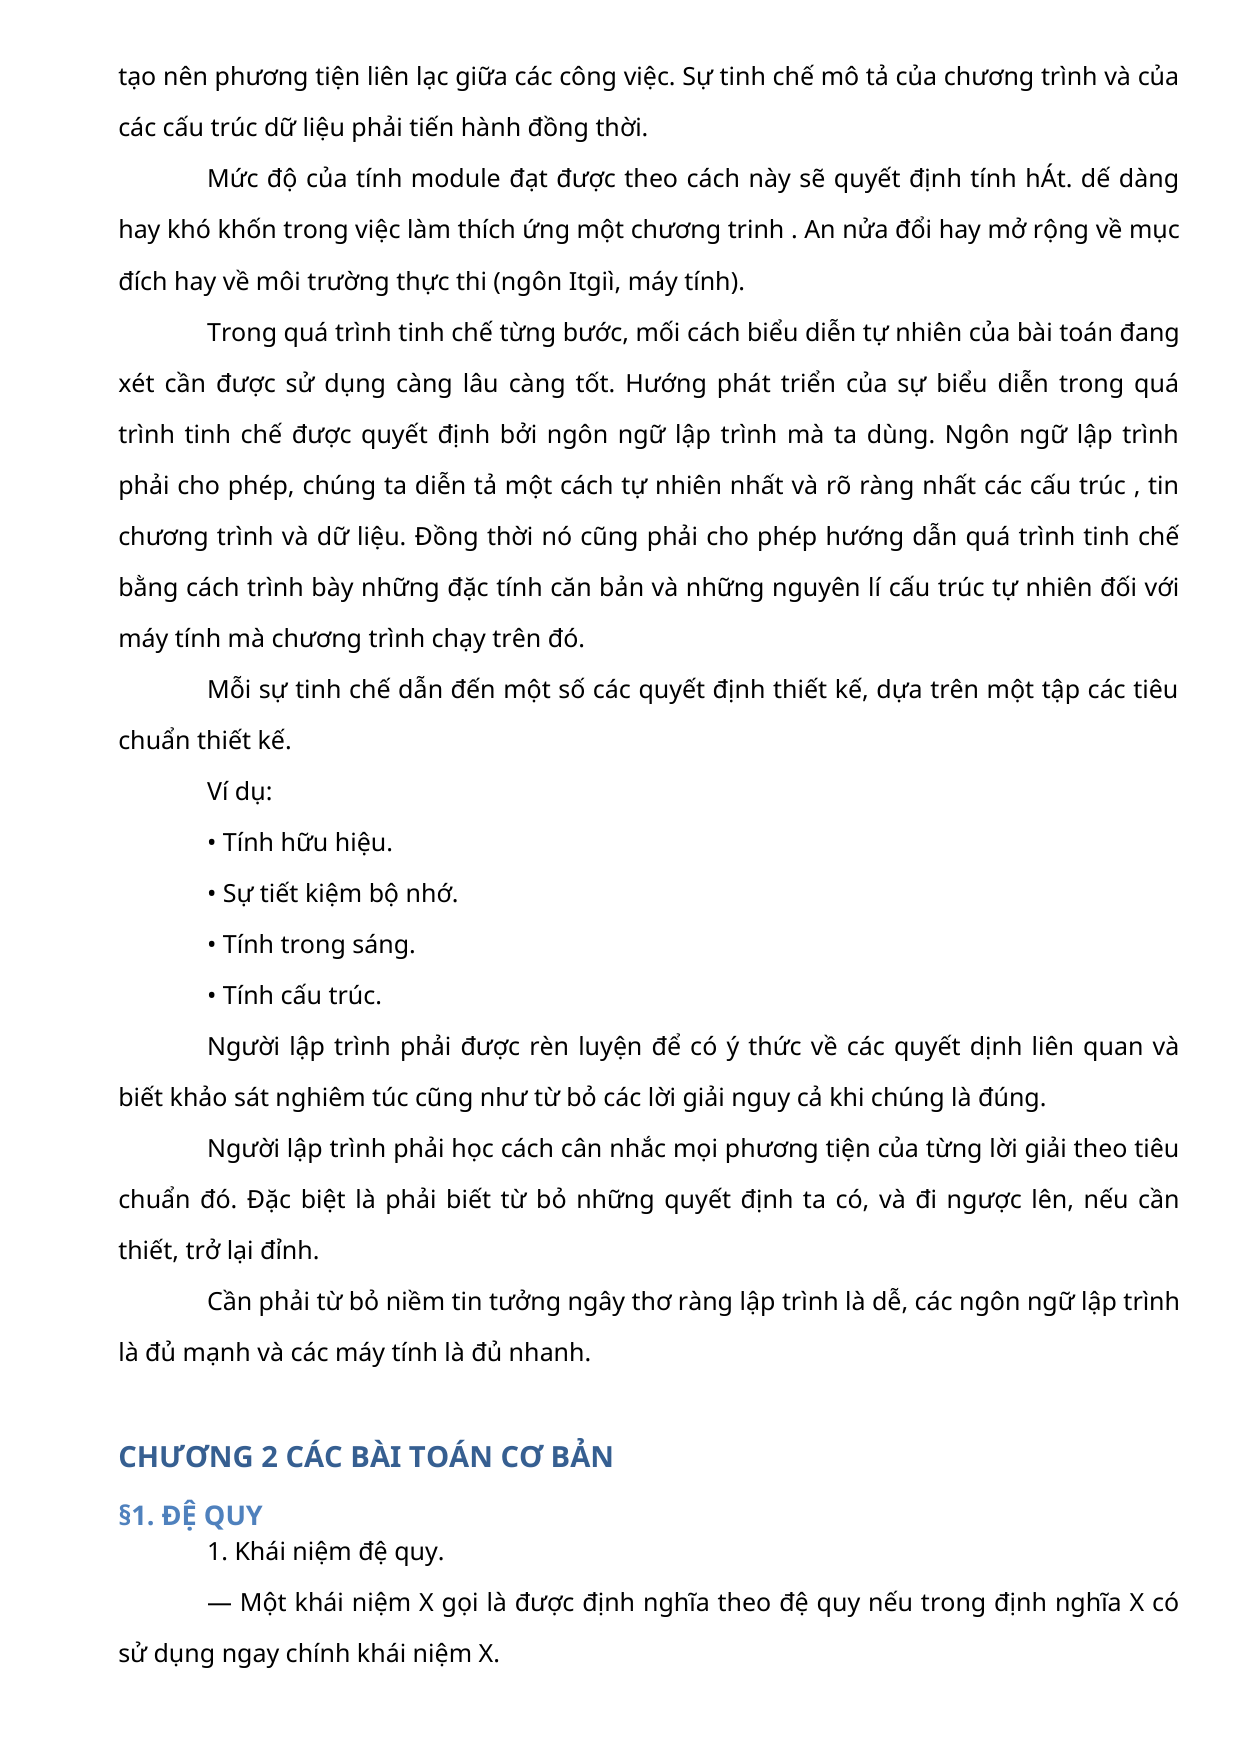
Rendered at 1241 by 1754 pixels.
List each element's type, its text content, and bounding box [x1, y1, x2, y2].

subtitle §1. ĐỆ QUY [118, 1497, 1181, 1533]
text • Sự tiết kiệm bộ nhớ. [118, 876, 1181, 910]
text — Một khái niệm X gọi là được định nghĩa theo đệ quy nếu trong định nghĩa X có sử dụng ngay chính khái niệm X. [118, 1584, 1181, 1670]
text Mỗi sự tinh chế dẫn đến một số các quyết định thiết kế, dựa trên một tập các tiêu chuẩn thiết kế. [118, 672, 1181, 757]
text • Tính trong sáng. [118, 927, 1181, 961]
text Mức độ của tính module đạt được theo cách này sẽ quyết định tính hÁt. dế dàng hay khó khốn trong việc làm thích ứng một chương trinh . An nửa đổi hay mở rộng về mục đích hay về môi trường thực thi (ngôn Itgiì, máy tính). [118, 161, 1181, 297]
text Người lập trình phải học cách cân nhắc mọi phương tiện của từng lời giải theo tiêu chuẩn đó. Đặc biệt là phải biết từ bỏ những quyết định ta có, và đi ngược lên, nếu cần thiết, trở lại đỉnh. [118, 1131, 1181, 1267]
text 1. Khái niệm đệ quy. [118, 1533, 1181, 1568]
text Cần phải từ bỏ niềm tin tưởng ngây thơ ràng lập trình là dễ, các ngôn ngữ lập trình là đủ mạnh và các máy tính là đủ nhanh. [118, 1284, 1181, 1369]
text • Tính hữu hiệu. [118, 825, 1181, 859]
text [118, 59, 1181, 144]
text • Tính cấu trúc. [118, 978, 1181, 1012]
text Người lập trình phải được rèn luyện để có ý thức về các quyết dịnh liên quan và biết khảo sát nghiêm túc cũng như từ bỏ các lời giải nguy cả khi chúng là đúng. [118, 1029, 1181, 1114]
text Trong quá trình tinh chế từng bước, mối cách biểu diễn tự nhiên của bài toán đang xét cần được sử dụng càng lâu càng tốt. Hướng phát triển của sự biểu diễn trong quá trình tinh chế được quyết định bởi ngôn ngữ lập trình mà ta dùng. Ngôn ngữ lập trình phải cho phép, chúng ta diễn tả một cách tự nhiên nhất và rõ ràng nhất các cấu trúc , tin chương trình và dữ liệu. Đồng thời nó cũng phải cho phép hướng dẫn quá trình tinh chế bằng cách trình bày những đặc tính căn bản và những nguyên lí cấu trúc tự nhiên đối với máy tính mà chương trình chạy trên đó. [118, 314, 1181, 654]
text Ví dụ: [118, 774, 1181, 808]
subtitle CHƯƠNG 2 CÁC BÀI TOÁN CƠ BẢN [118, 1436, 1181, 1476]
